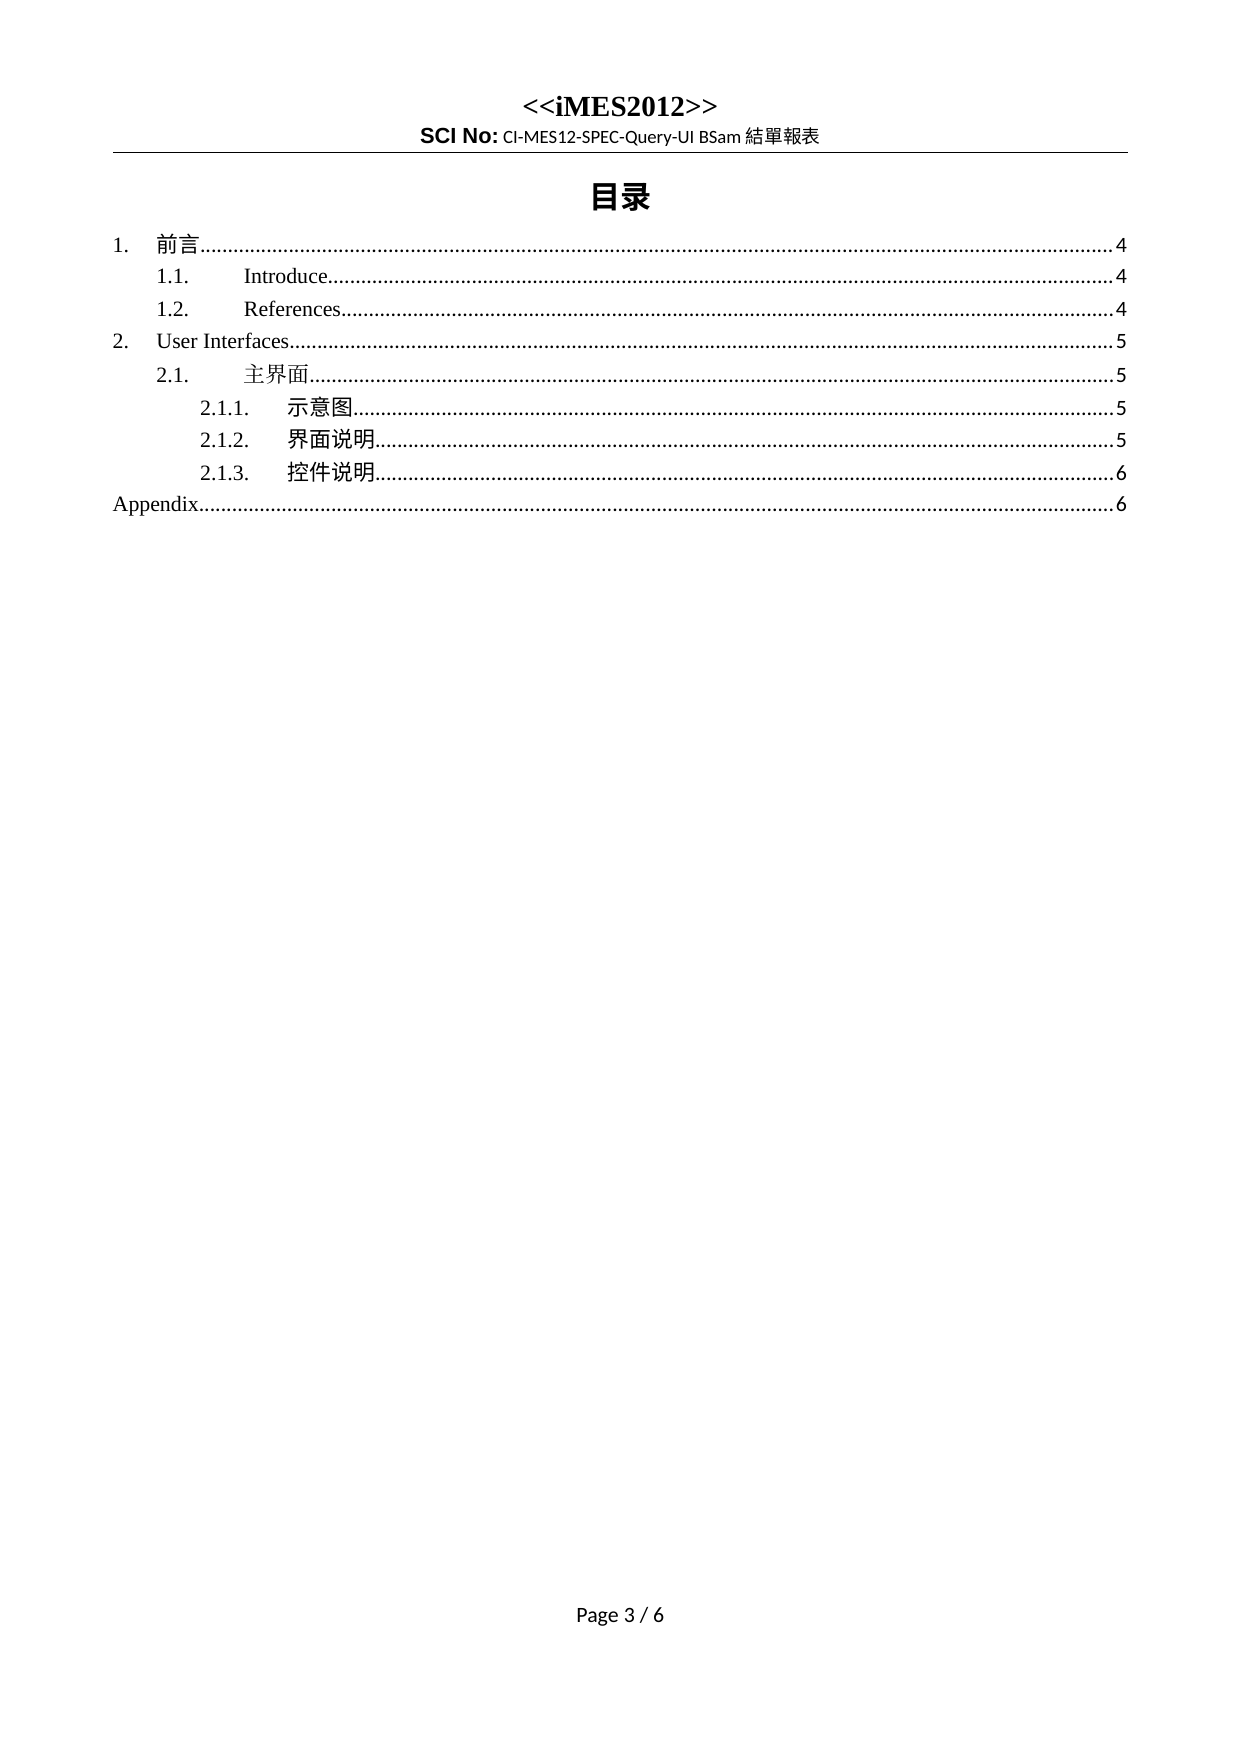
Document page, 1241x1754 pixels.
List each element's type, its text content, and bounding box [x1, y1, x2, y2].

text 2.1.1. 示意图 5 [200, 389, 1128, 422]
text 2.1.2. 界面说明 5 [200, 422, 1128, 454]
text 2.1.3. 控件说明 6 [200, 454, 1128, 487]
text 1. 前言 4 [112, 227, 1128, 259]
text 2.1. 主界面 5 [156, 357, 1128, 389]
text 2. User Interfaces 5 [112, 324, 1128, 357]
text Appendix 6 [112, 487, 1128, 519]
text 1.2. References 4 [156, 292, 1128, 324]
text 目录 [112, 162, 1128, 227]
text 1.1. Introduce 4 [156, 259, 1128, 292]
